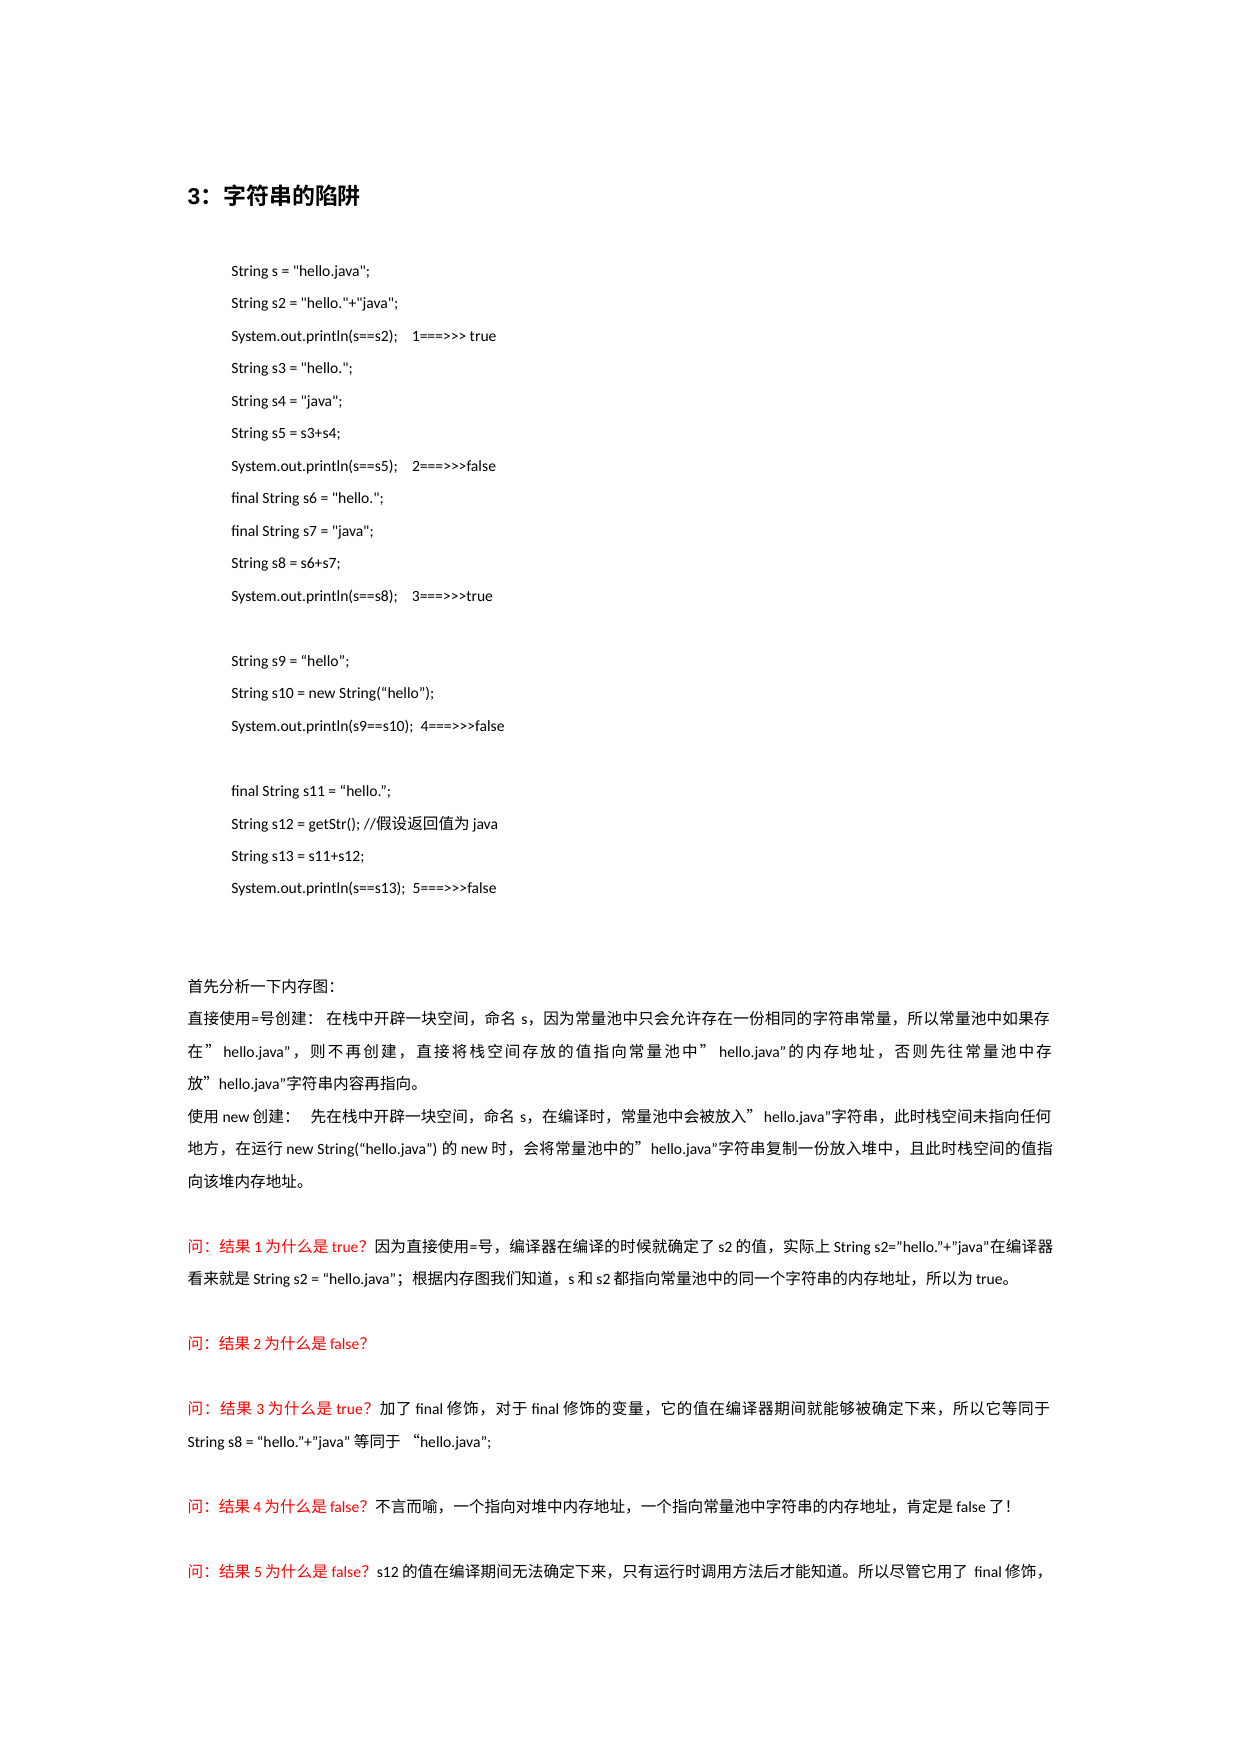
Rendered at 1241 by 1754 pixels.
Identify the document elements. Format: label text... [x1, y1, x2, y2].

text String s9 = “hello”; [187, 644, 1053, 677]
text System.out.println(s9==s10); 4===>>>false [187, 709, 1053, 742]
text System.out.println(s==s8); 3===>>>true [187, 579, 1053, 612]
text String s3 = "hello."; [187, 352, 1053, 384]
text 问：结果4为什么是false？不言而喻，一个指向对堆中内存地址，一个指向常量池中字符串的内存地址，肯定是false了！ [187, 1489, 1053, 1522]
text 使用new创建： 先在栈中开辟一块空间，命名s，在编译时，常量池中会被放入”hello.java”字符串，此时栈空间未指向任何地方，在运行new String(“hello.java”) 的new时，会将常量池中的”hello.java”字符串复制一份放入堆中，且此时栈空间的值指向该堆内存地址。 [187, 1099, 1053, 1197]
text String s8 = s6+s7; [187, 547, 1053, 579]
text System.out.println(s==s5); 2===>>>false [187, 449, 1053, 482]
text System.out.println(s==s13); 5===>>>false [187, 872, 1053, 904]
text 直接使用=号创建： 在栈中开辟一块空间，命名s，因为常量池中只会允许存在一份相同的字符串常量，所以常量池中如果存在”hello.java”，则不再创建，直接将栈空间存放的值指向常量池中”hello.java”的内存地址，否则先往常量池中存放”hello.java”字符串内容再指向。 [187, 1002, 1053, 1099]
text String s = "hello.java"; [187, 254, 1053, 287]
text final String s11 = “hello.”; String s12 = getStr(); //假设返回值为java [187, 774, 1053, 839]
text System.out.println(s==s2); 1===>>> true [187, 319, 1053, 352]
text String s5 = s3+s4; [187, 417, 1053, 449]
text 问：结果3为什么是true？加了final修饰，对于final修饰的变量，它的值在编译器期间就能够被确定下来，所以它等同于String s8 = “hello.”+”java” 等同于 “hello.java”; [187, 1392, 1053, 1457]
text 问：结果1为什么是true？因为直接使用=号，编译器在编译的时候就确定了s2的值，实际上String s2=”hello.”+”java”在编译器看来就是String s2 = “hello.java”；根据内存图我们知道，s和s2都指向常量池中的同一个字符串的内存地址，所以为true。 [187, 1229, 1053, 1294]
text String s4 = "java"; [187, 384, 1053, 417]
subtitle 3：字符串的陷阱 [187, 162, 1053, 227]
text String s10 = new String(“hello”); [187, 677, 1053, 709]
text 问：结果5为什么是false？s12的值在编译期间无法确定下来，只有运行时调用方法后才能知道。所以尽管它用了final修饰，但没用。 [187, 1554, 1053, 1587]
text String s13 = s11+s12; [187, 839, 1053, 872]
text final String s7 = "java"; [187, 514, 1053, 547]
text 首先分析一下内存图： [187, 969, 1053, 1002]
text final String s6 = "hello."; [187, 482, 1053, 514]
text String s2 = "hello."+"java"; [187, 287, 1053, 319]
text 问：结果2为什么是false？ [187, 1327, 1053, 1359]
